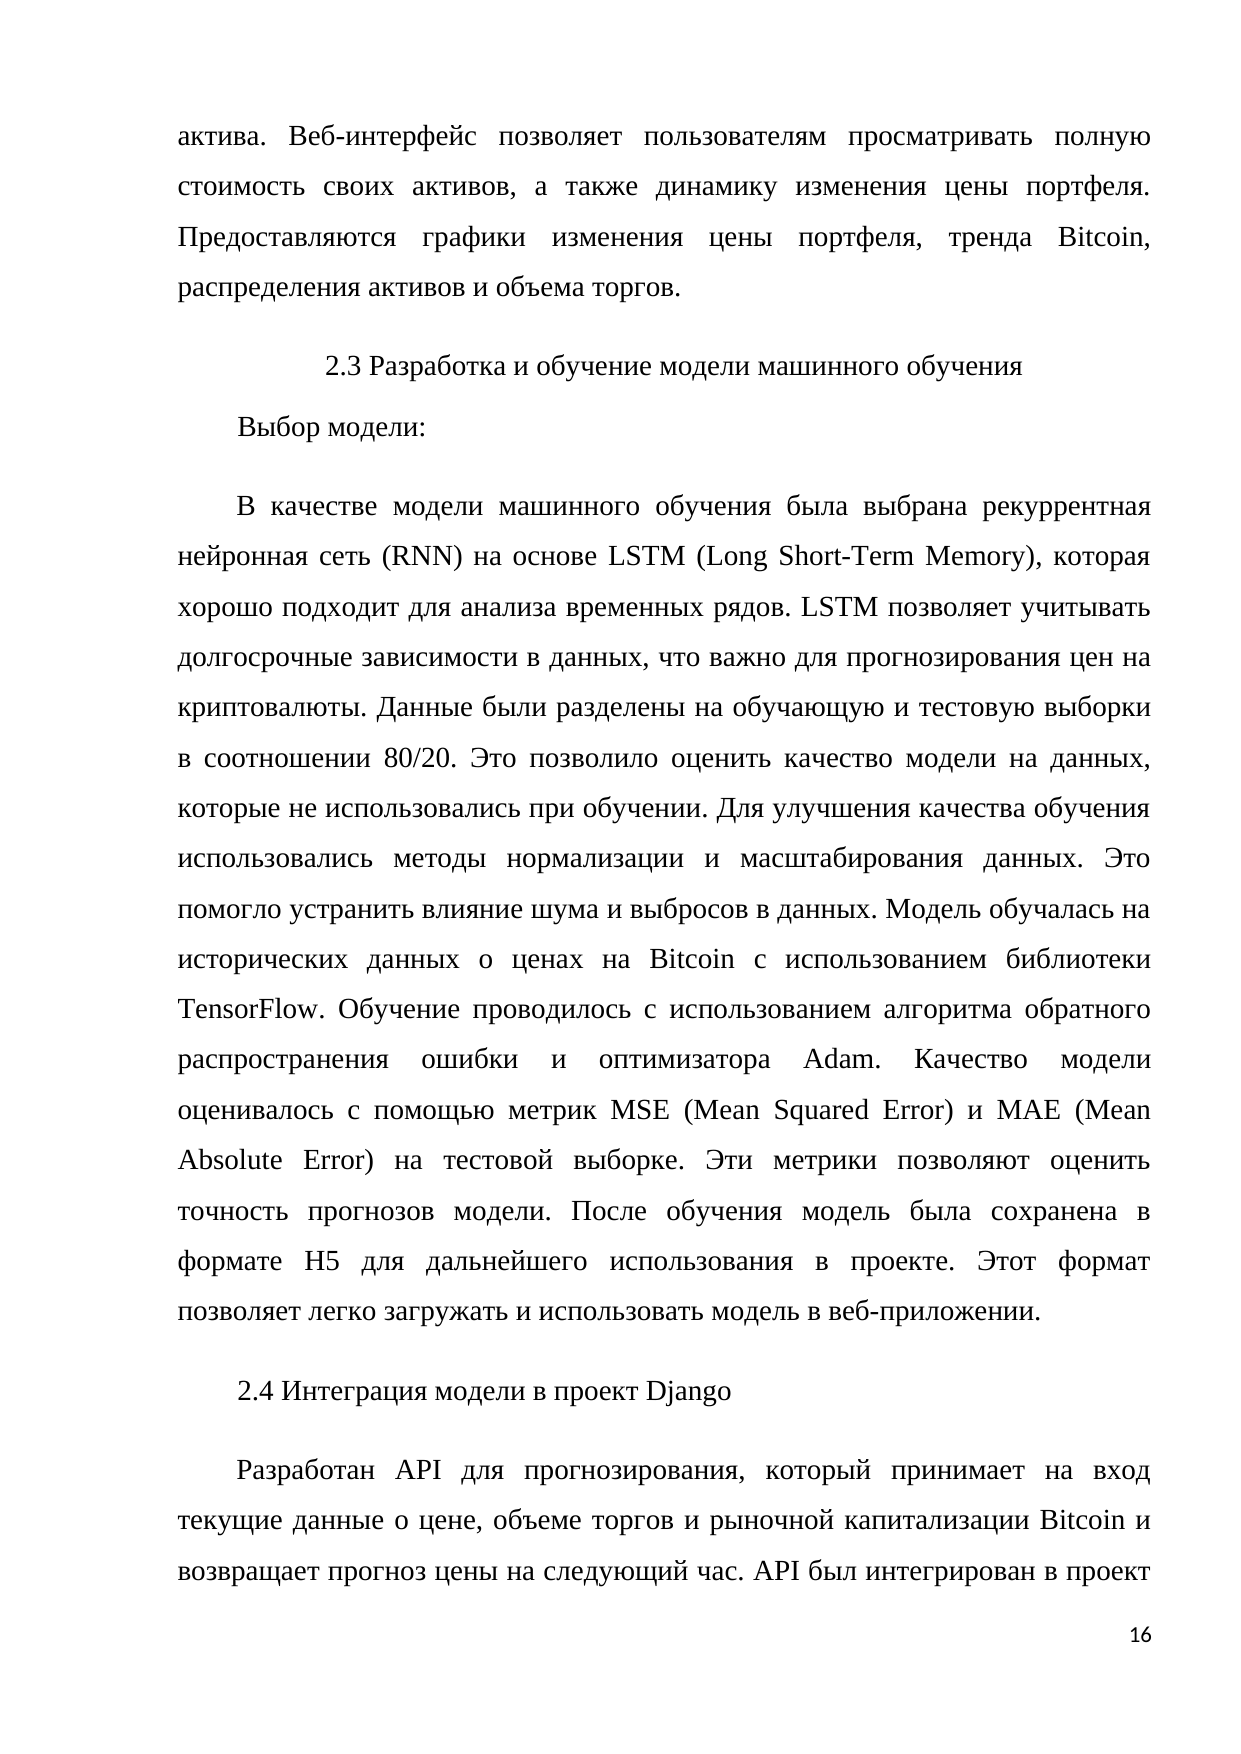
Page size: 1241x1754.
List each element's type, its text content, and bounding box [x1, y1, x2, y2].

text В качестве модели машинного обучения была выбрана рекуррентная нейронная сеть (RNN) на основе LSTM (Long Short-Term Memory), которая хорошо подходит для анализа временных рядов. LSTM позволяет учитывать долгосрочные зависимости в данных, что важно для прогнозирования цен на криптовалюты. Данные были разделены на обучающую и тестовую выборки в соотношении 80/20. Это позволило оценить качество модели на данных, которые не использовались при обучении. Для улучшения качества обучения использовались методы нормализации и масштабирования данных. Это помогло устранить влияние шума и выбросов в данных. Модель обучалась на исторических данных о ценах на Bitcoin с использованием библиотеки TensorFlow. Обучение проводилось с использованием алгоритма обратного распространения ошибки и оптимизатора Adam. Качество модели оценивалось с помощью метрик MSE (Mean Squared Error) и MAE (Mean Absolute Error) на тестовой выборке. Эти метрики позволяют оценить точность прогнозов модели. После обучения модель была сохранена в формате H5 для дальнейшего использования в проекте. Этот формат позволяет легко загружать и использовать модель в веб-приложении. [177, 488, 1152, 1327]
subtitle 2.3 Разработка и обучение модели машинного обучения [236, 348, 1144, 382]
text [177, 118, 1152, 303]
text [177, 1452, 1152, 1586]
subtitle Выбор модели: [178, 409, 1144, 442]
subtitle 2.4 Интеграция модели в проект Django [178, 1373, 1144, 1406]
